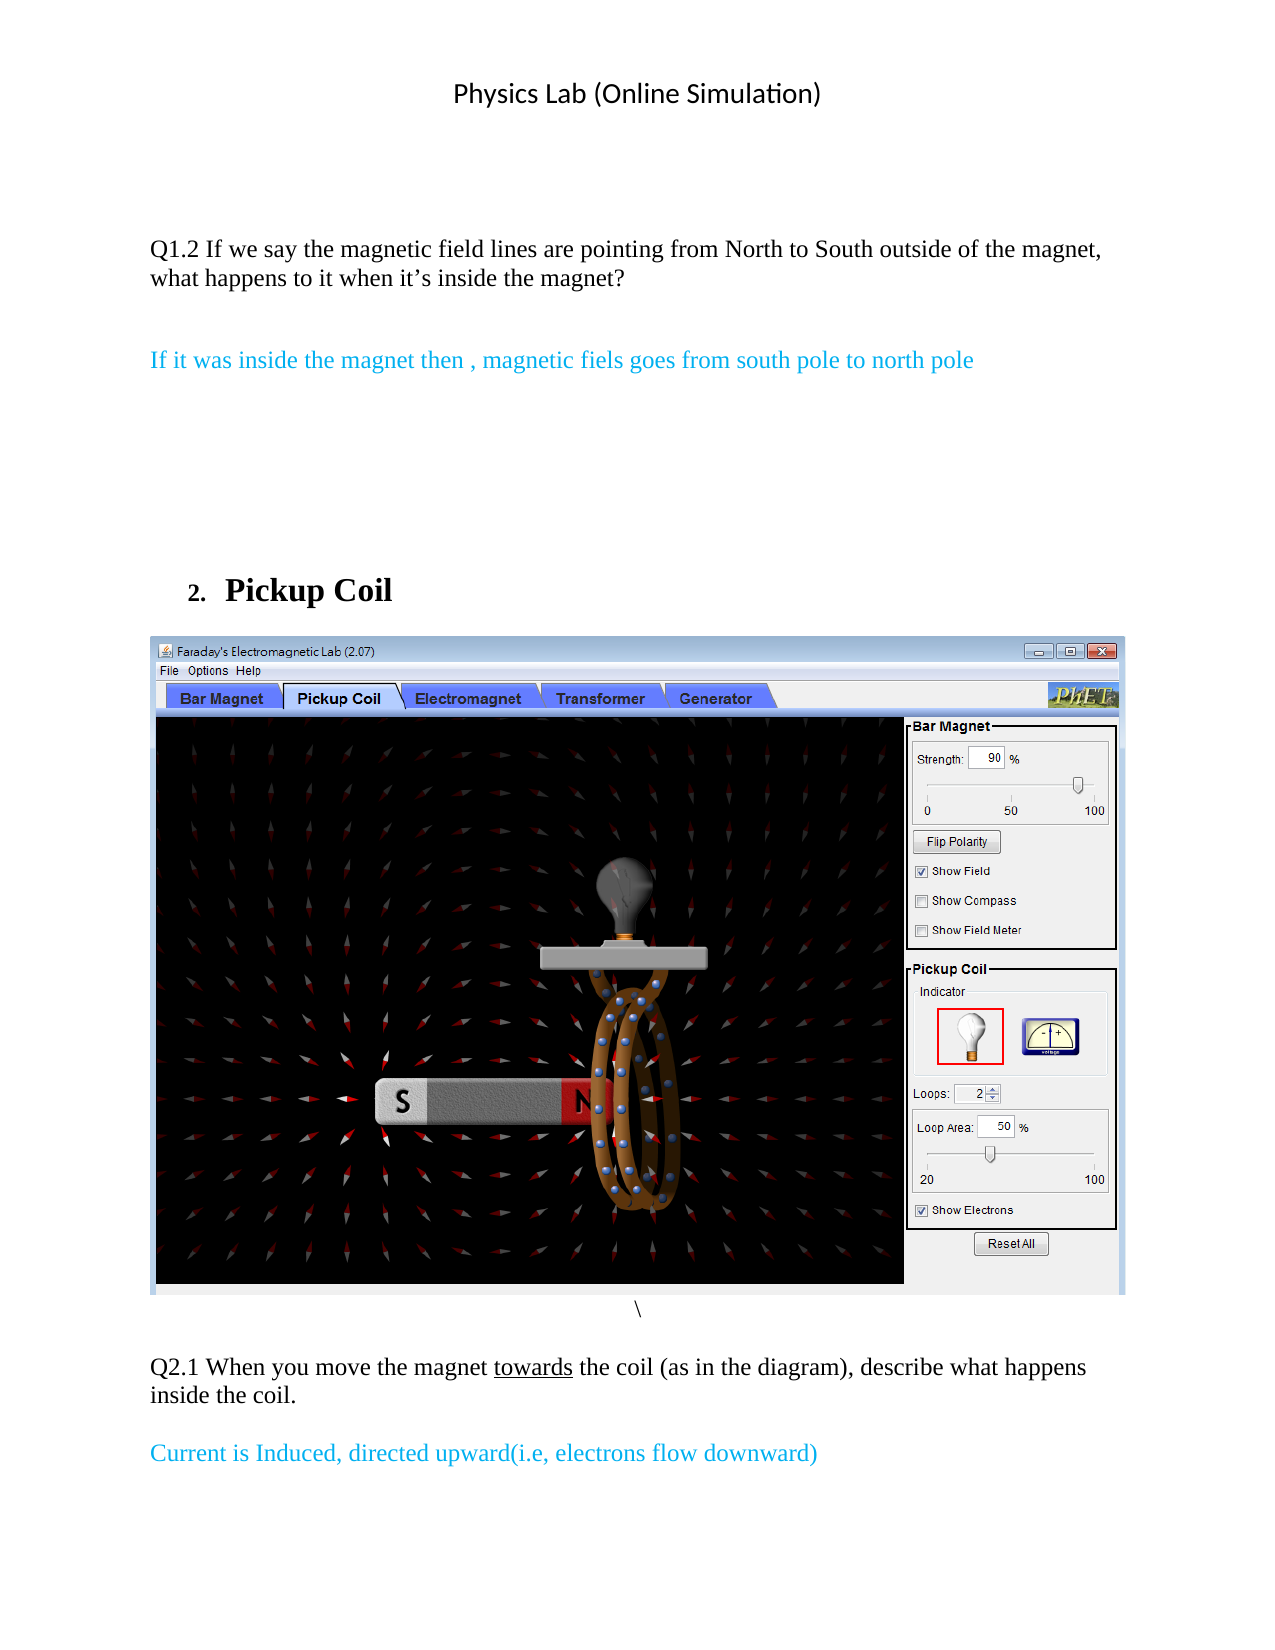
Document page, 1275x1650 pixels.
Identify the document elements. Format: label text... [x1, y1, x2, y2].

list Pickup Coil [187, 570, 1125, 608]
text Q1.2 If we say the magnetic field lines are pointing from North to South outside of the magnet, what happens to it when it’s inside the magnet? [150, 234, 1125, 292]
text If it was inside the magnet then , magnetic fiels goes from south pole to north pole [150, 346, 1125, 374]
picture [150, 636, 1125, 1295]
text Q2.1 When you move the magnet towards the coil (as in the diagram), describe what happens inside the coil. [150, 1352, 1125, 1409]
text \ [150, 1295, 1125, 1323]
text Current is Induced, directed upward(i.e, electrons flow downward) [150, 1438, 1125, 1497]
